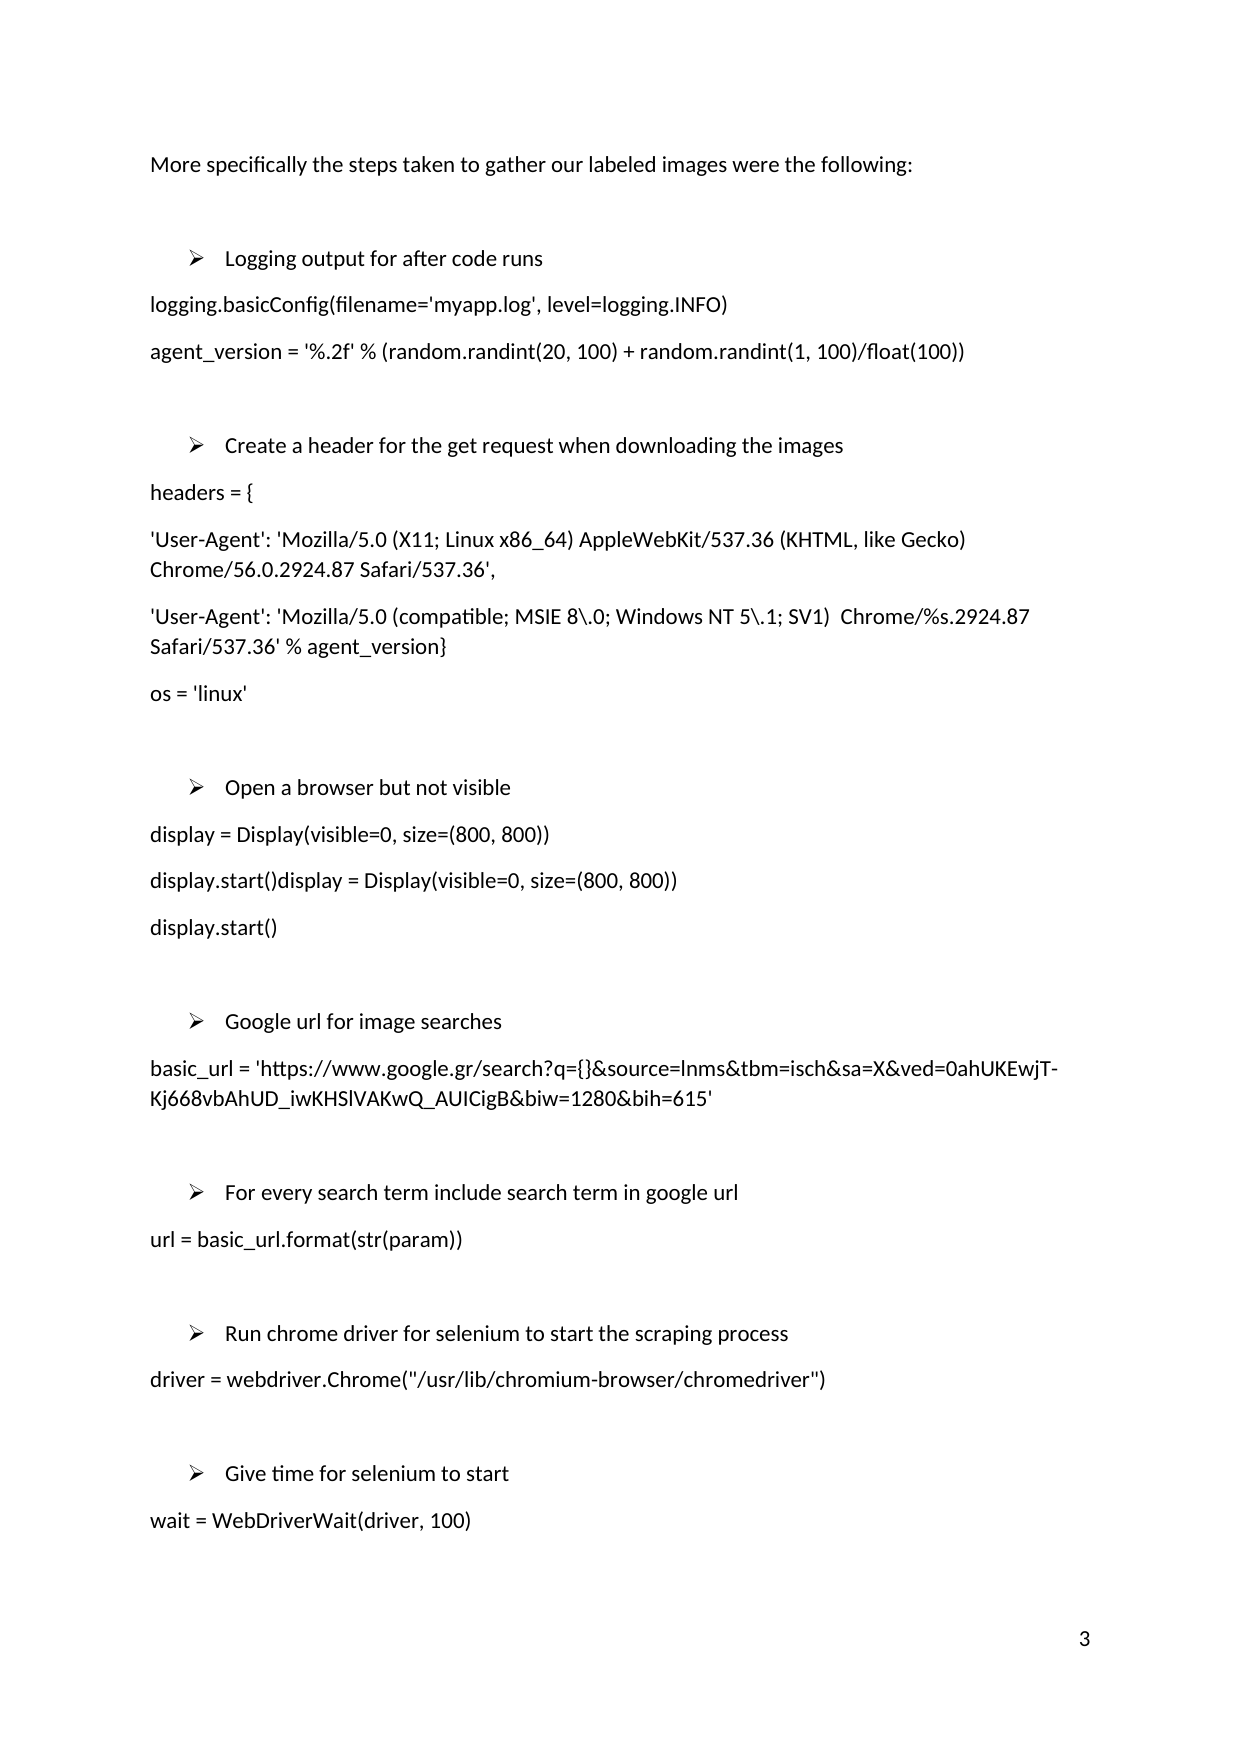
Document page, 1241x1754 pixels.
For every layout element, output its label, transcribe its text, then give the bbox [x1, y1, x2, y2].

text display.start()display = Display(visible=0, size=(800, 800)) [150, 867, 1090, 895]
text display = Display(visible=0, size=(800, 800)) [150, 820, 1090, 848]
list Run chrome driver for selenium to start the scraping process [187, 1319, 1090, 1347]
list Give time for selenium to start [187, 1459, 1090, 1487]
text logging.basicConfig(filename='myapp.log', level=logging.INFO) [150, 291, 1090, 319]
text headers = { [150, 478, 1090, 506]
list Create a header for the get request when downloading the images [187, 431, 1090, 459]
text os = 'linux' [150, 679, 1090, 707]
text 'User-Agent': 'Mozilla/5.0 (X11; Linux x86_64) AppleWebKit/537.36 (KHTML, like Gecko) Chrome/56.0.2924.87 Safari/537.36', [150, 525, 1090, 583]
list Google url for image searches [187, 1007, 1090, 1035]
text url = basic_url.format(str(param)) [150, 1225, 1090, 1253]
text driver = webdriver.Chrome("/usr/lib/chromium-browser/chromedriver") [150, 1366, 1090, 1394]
text wait = WebDriverWait(driver, 100) [150, 1506, 1090, 1534]
text basic_url = 'https://www.google.gr/search?q={}&source=lnms&tbm=isch&sa=X&ved=0ahUKEwjT-Kj668vbAhUD_iwKHSlVAKwQ_AUICigB&biw=1280&bih=615' [150, 1054, 1090, 1112]
list Open a browser but not visible [187, 773, 1090, 801]
text display.start() [150, 913, 1090, 942]
list For every search term include search term in google url [187, 1178, 1090, 1206]
text 'User-Agent': 'Mozilla/5.0 (compatible; MSIE 8\.0; Windows NT 5\.1; SV1) Chrome/%s.2924.87 Safari/537.36' % agent_version} [150, 602, 1090, 660]
text More specifically the steps taken to gather our labeled images were the following: [150, 150, 1090, 178]
text agent_version = '%.2f' % (random.randint(20, 100) + random.randint(1, 100)/float(100)) [150, 337, 1090, 366]
list Logging output for after code runs [187, 244, 1090, 272]
